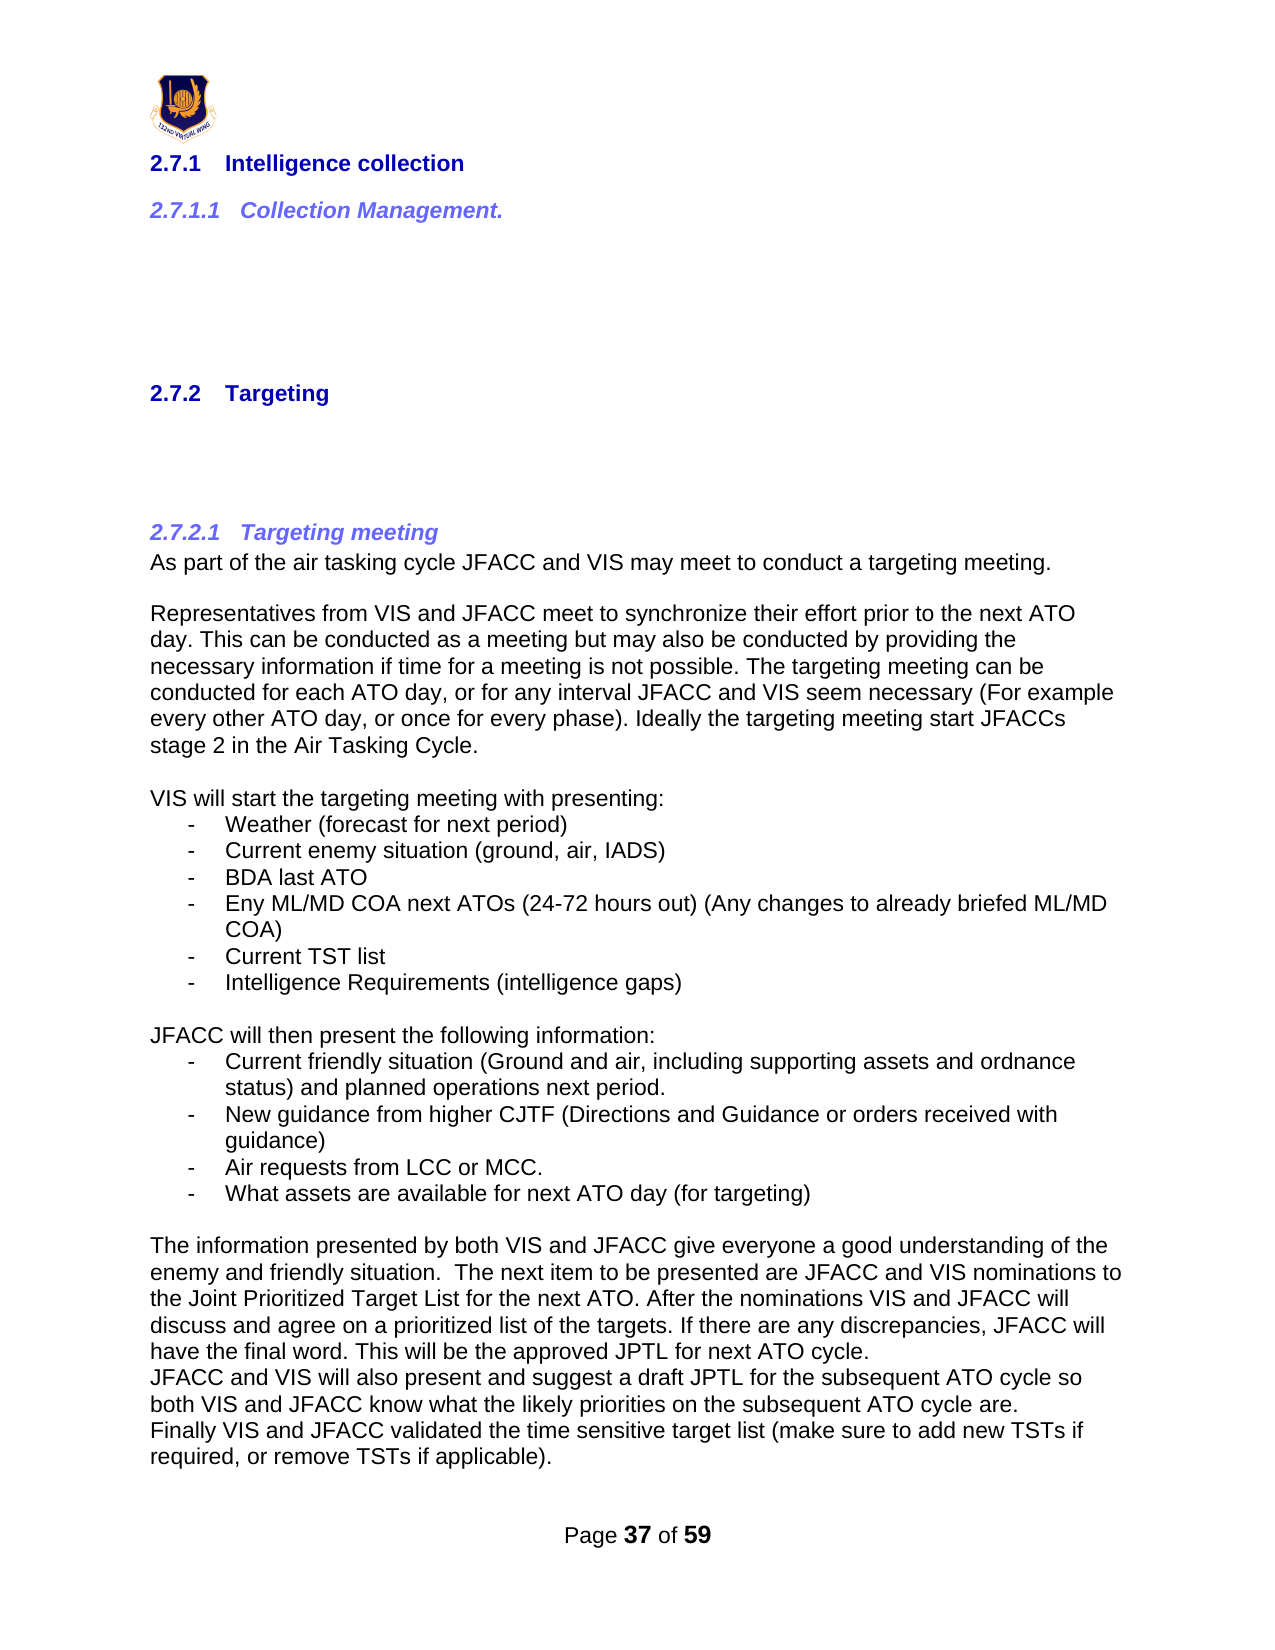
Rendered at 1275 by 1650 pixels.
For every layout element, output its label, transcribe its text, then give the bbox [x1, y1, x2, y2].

subtitle Collection Management. [150, 197, 1125, 223]
list Eny ML/MD COA next ATOs (24-72 hours out) (Any changes to already briefed ML/MD COA) [187, 890, 1125, 943]
text Finally VIS and JFACC validated the time sensitive target list (make sure to add new TSTs if required, or remove TSTs if applicable). [150, 1417, 1125, 1470]
list Intelligence Requirements (intelligence gaps) [187, 969, 1125, 995]
list Current friendly situation (Ground and air, including supporting assets and ordnance status) and planned operations next period. [187, 1048, 1125, 1101]
list Weather (forecast for next period) [187, 811, 1125, 837]
text JFACC and VIS will also present and suggest a draft JPTL for the subsequent ATO cycle so both VIS and JFACC know what the likely priorities on the subsequent ATO cycle are. [150, 1364, 1125, 1417]
text As part of the air tasking cycle JFACC and VIS may meet to conduct a targeting meeting. [150, 549, 1125, 575]
subtitle Targeting [150, 380, 1125, 406]
subtitle Targeting meeting [150, 519, 1125, 545]
list BDA last ATO [187, 863, 1125, 890]
text Representatives from VIS and JFACC meet to synchronize their effort prior to the next ATO day. This can be conducted as a meeting but may also be conducted by providing the necessary information if time for a meeting is not possible. The targeting meeting can be conducted for each ATO day, or for any interval JFACC and VIS seem necessary (For example every other ATO day, or once for every phase). Ideally the targeting meeting start JFACCs stage 2 in the Air Tasking Cycle. [150, 600, 1125, 758]
text VIS will start the targeting meeting with presenting: [150, 784, 1125, 811]
list Air requests from LCC or MCC. [187, 1153, 1125, 1180]
subtitle Intelligence collection [150, 150, 1125, 176]
list Current TST list [187, 943, 1125, 969]
text The information presented by both VIS and JFACC give everyone a good understanding of the enemy and friendly situation. The next item to be presented are JFACC and VIS nominations to the Joint Prioritized Target List for the next ATO. After the nominations VIS and JFACC will discuss and agree on a prioritized list of the targets. If there are any discrepancies, JFACC will have the final word. This will be the approved JPTL for next ATO cycle. [150, 1232, 1125, 1364]
picture [150, 75, 217, 144]
list What assets are available for next ATO day (for targeting) [187, 1180, 1125, 1206]
list New guidance from higher CJTF (Directions and Guidance or orders received with guidance) [187, 1101, 1125, 1153]
list Current enemy situation (ground, air, IADS) [187, 837, 1125, 863]
text JFACC will then present the following information: [150, 1022, 1125, 1048]
